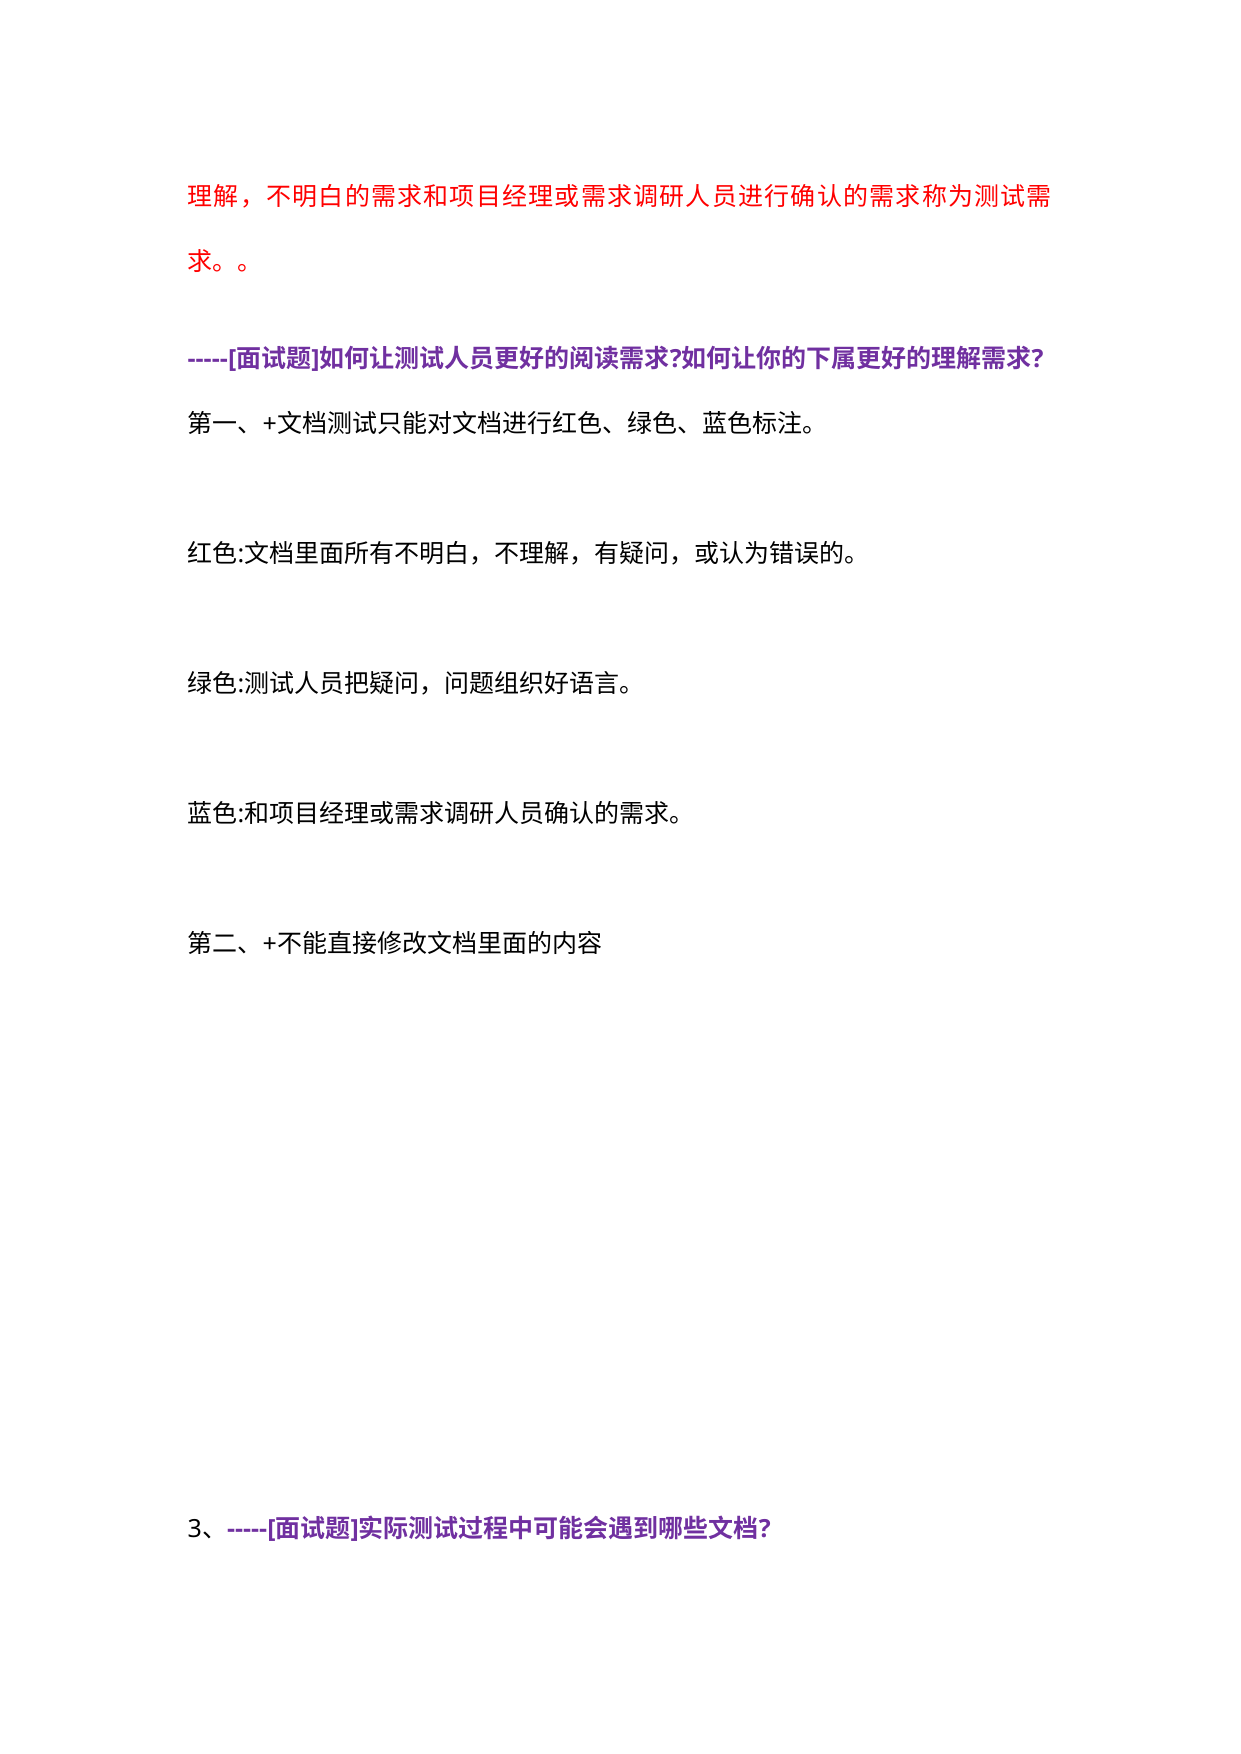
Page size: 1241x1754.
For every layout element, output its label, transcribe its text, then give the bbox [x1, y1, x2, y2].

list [187, 1494, 1053, 1559]
text -----[面试题]如何让测试人员更好的阅读需求?如何让你的下属更好的理解需求? [187, 324, 1053, 389]
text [187, 162, 1053, 324]
list 第一、+文档测试只能对文档进行红色、绿色、蓝色标注。 红色:文档里面所有不明白，不理解，有疑问，或认为错误的。 绿色:测试人员把疑问，问题组织好语言。 蓝色:和项目经理或需求调研人员确认的需求。 第二、+不能直接修改文档里面的内容 [187, 389, 1053, 974]
